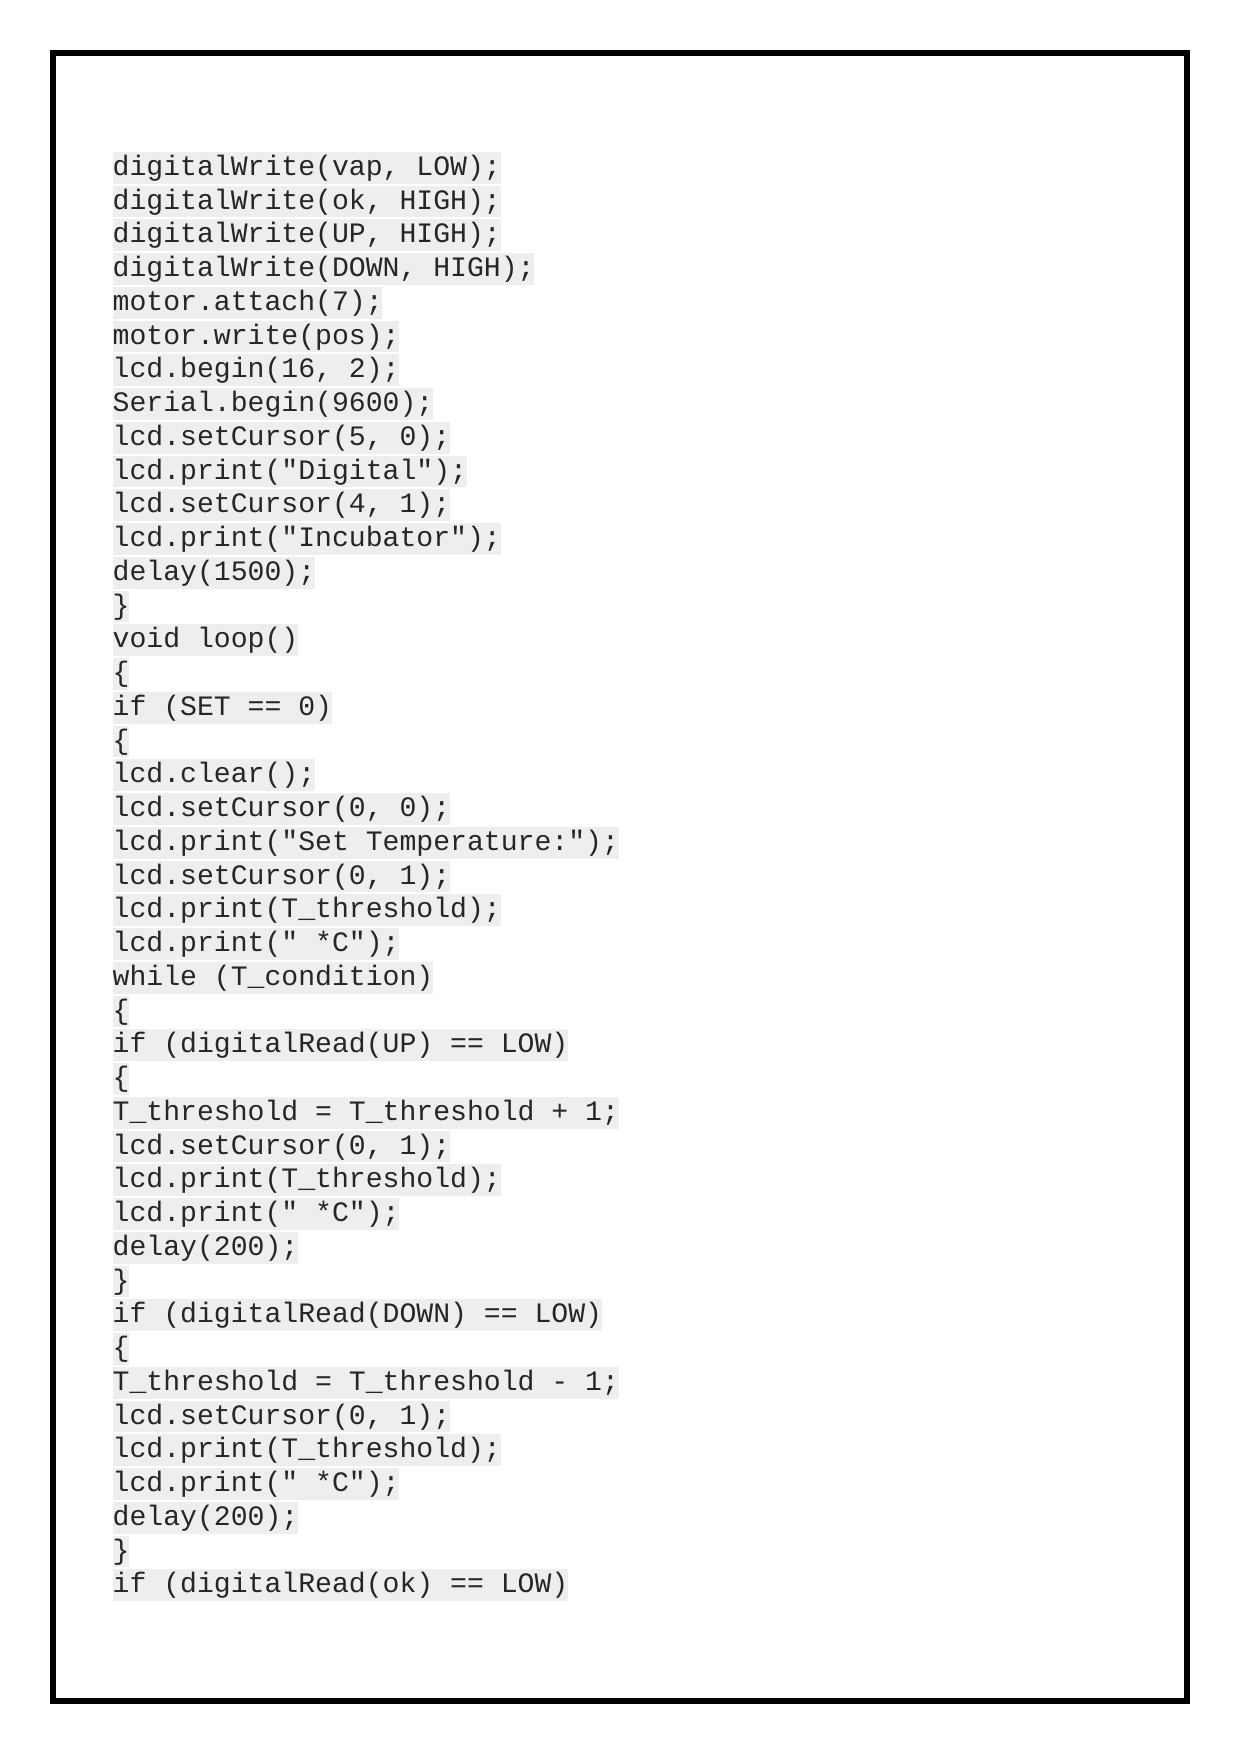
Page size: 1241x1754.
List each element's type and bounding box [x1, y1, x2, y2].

text [112, 150, 1128, 1601]
